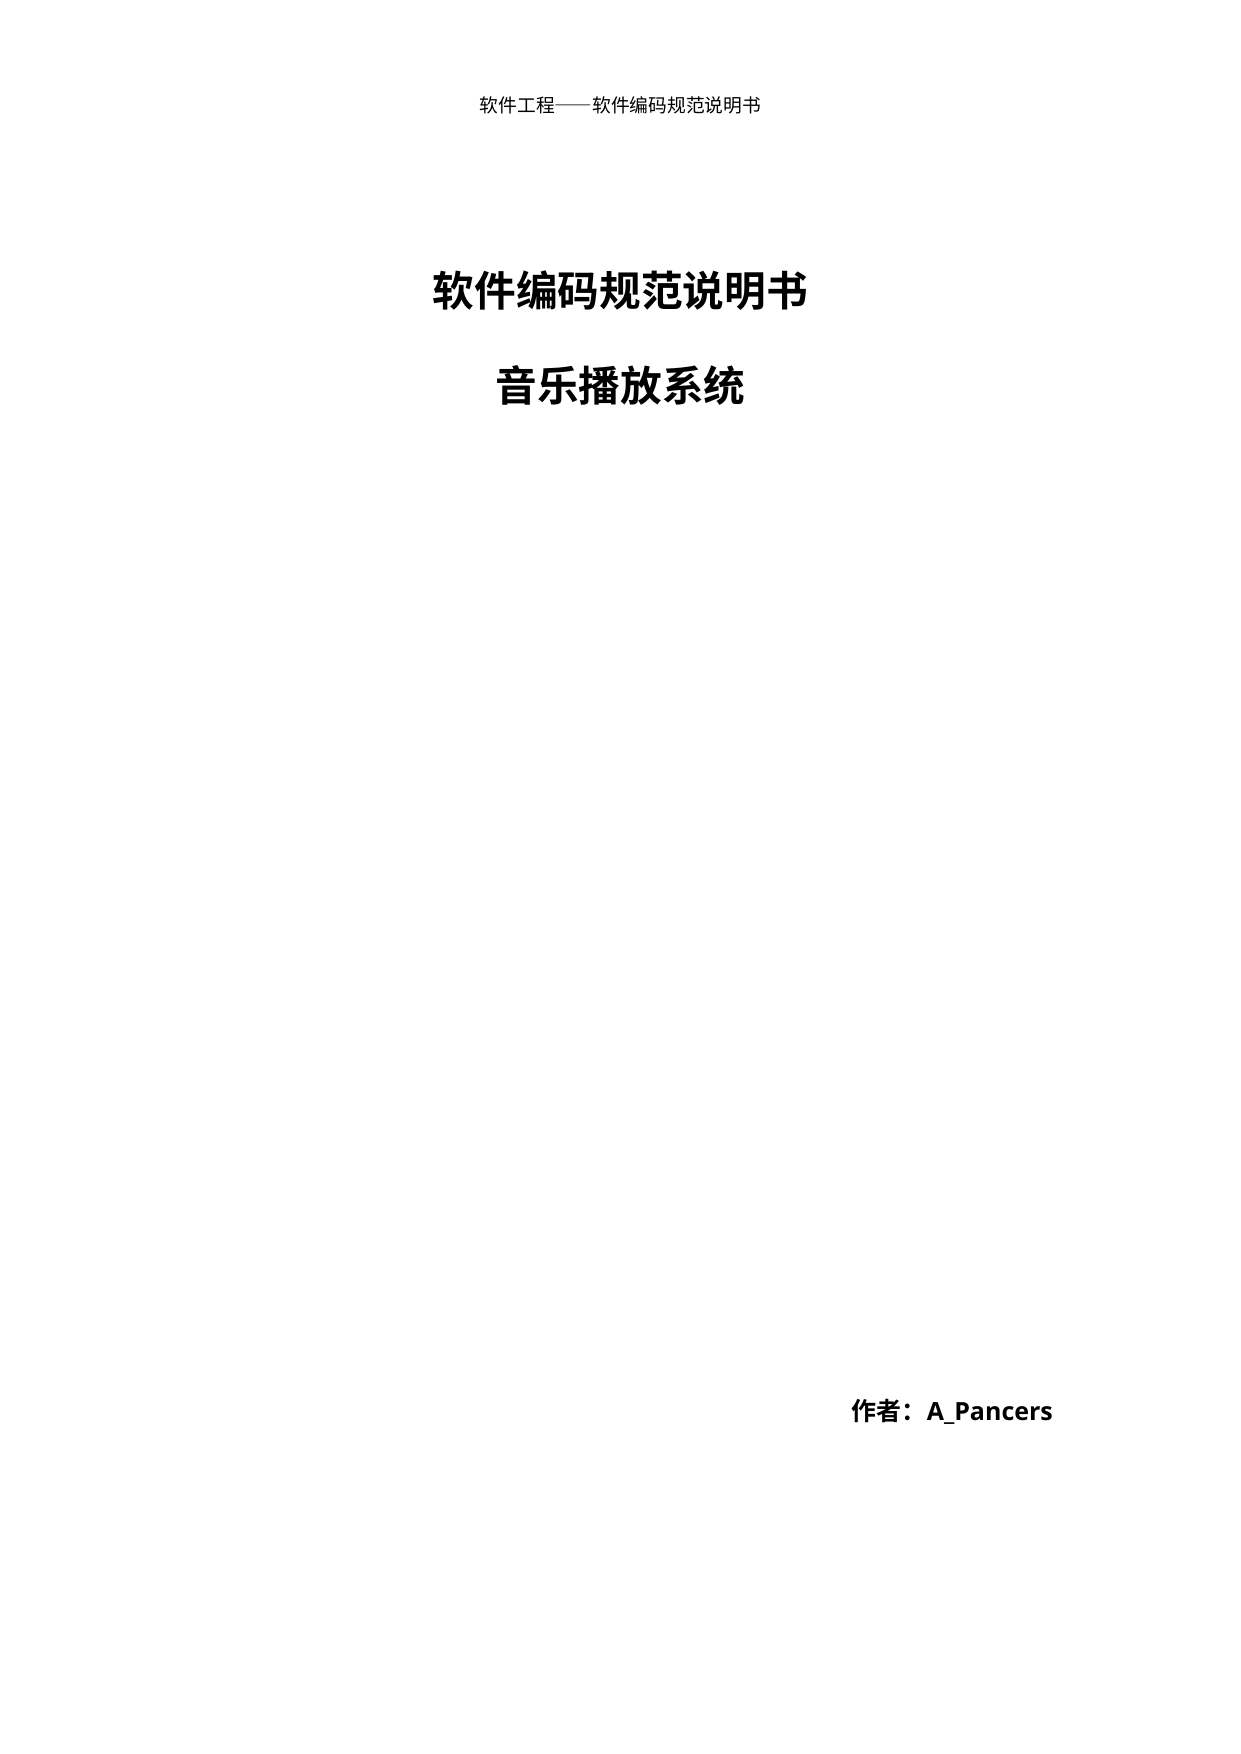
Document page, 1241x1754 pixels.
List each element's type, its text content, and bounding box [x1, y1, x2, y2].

text 作者：A_Pancers [187, 1377, 1053, 1442]
